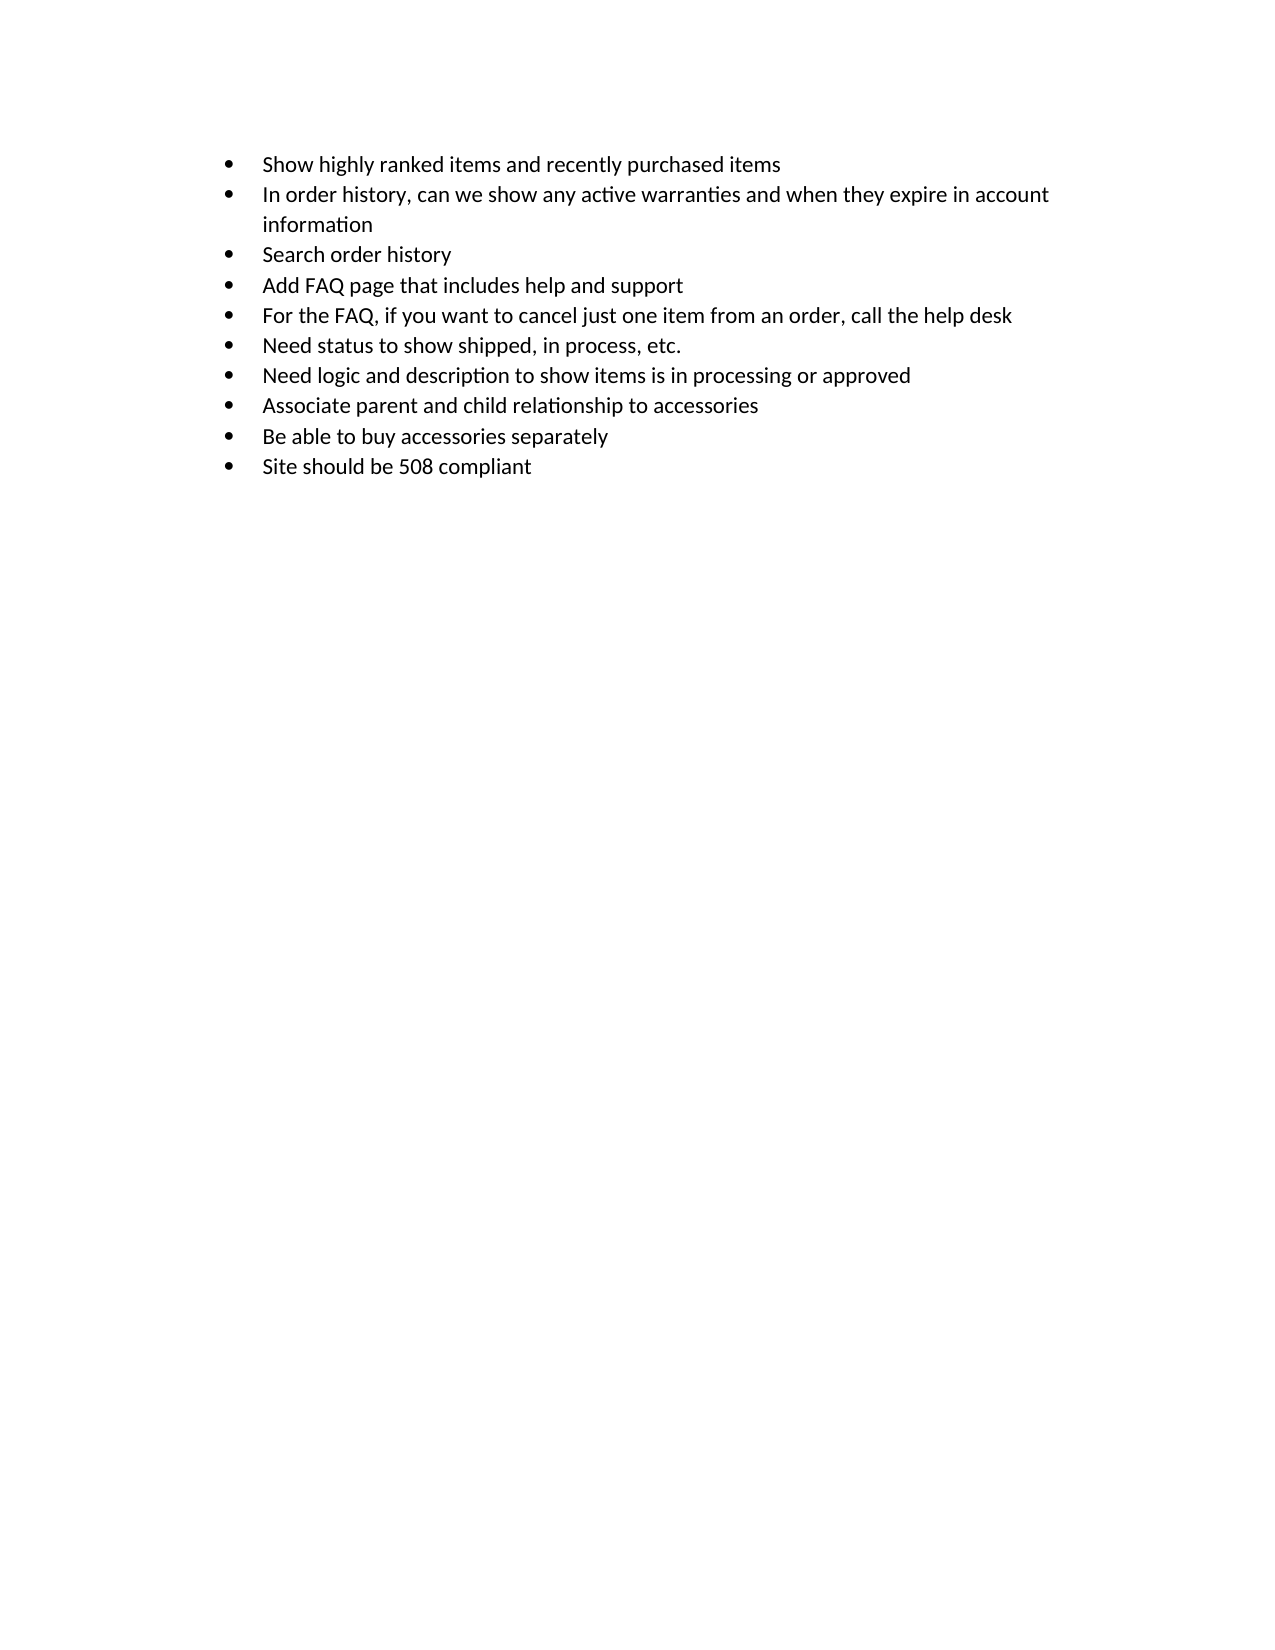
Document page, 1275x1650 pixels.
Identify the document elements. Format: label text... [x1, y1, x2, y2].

list For the FAQ, if you want to cancel just one item from an order, call the help desk [225, 301, 1087, 329]
list Show highly ranked items and recently purchased items [225, 150, 1087, 178]
list Site should be 508 compliant [225, 452, 1087, 480]
list Associate parent and child relationship to accessories [225, 392, 1087, 420]
list Add FAQ page that includes help and support [225, 271, 1087, 299]
list Need logic and description to show items is in processing or approved [225, 361, 1087, 389]
list Be able to buy accessories separately [225, 422, 1087, 450]
list In order history, can we show any active warranties and when they expire in account information [225, 180, 1087, 238]
list Search order history [225, 241, 1087, 269]
list Need status to show shipped, in process, etc. [225, 331, 1087, 359]
